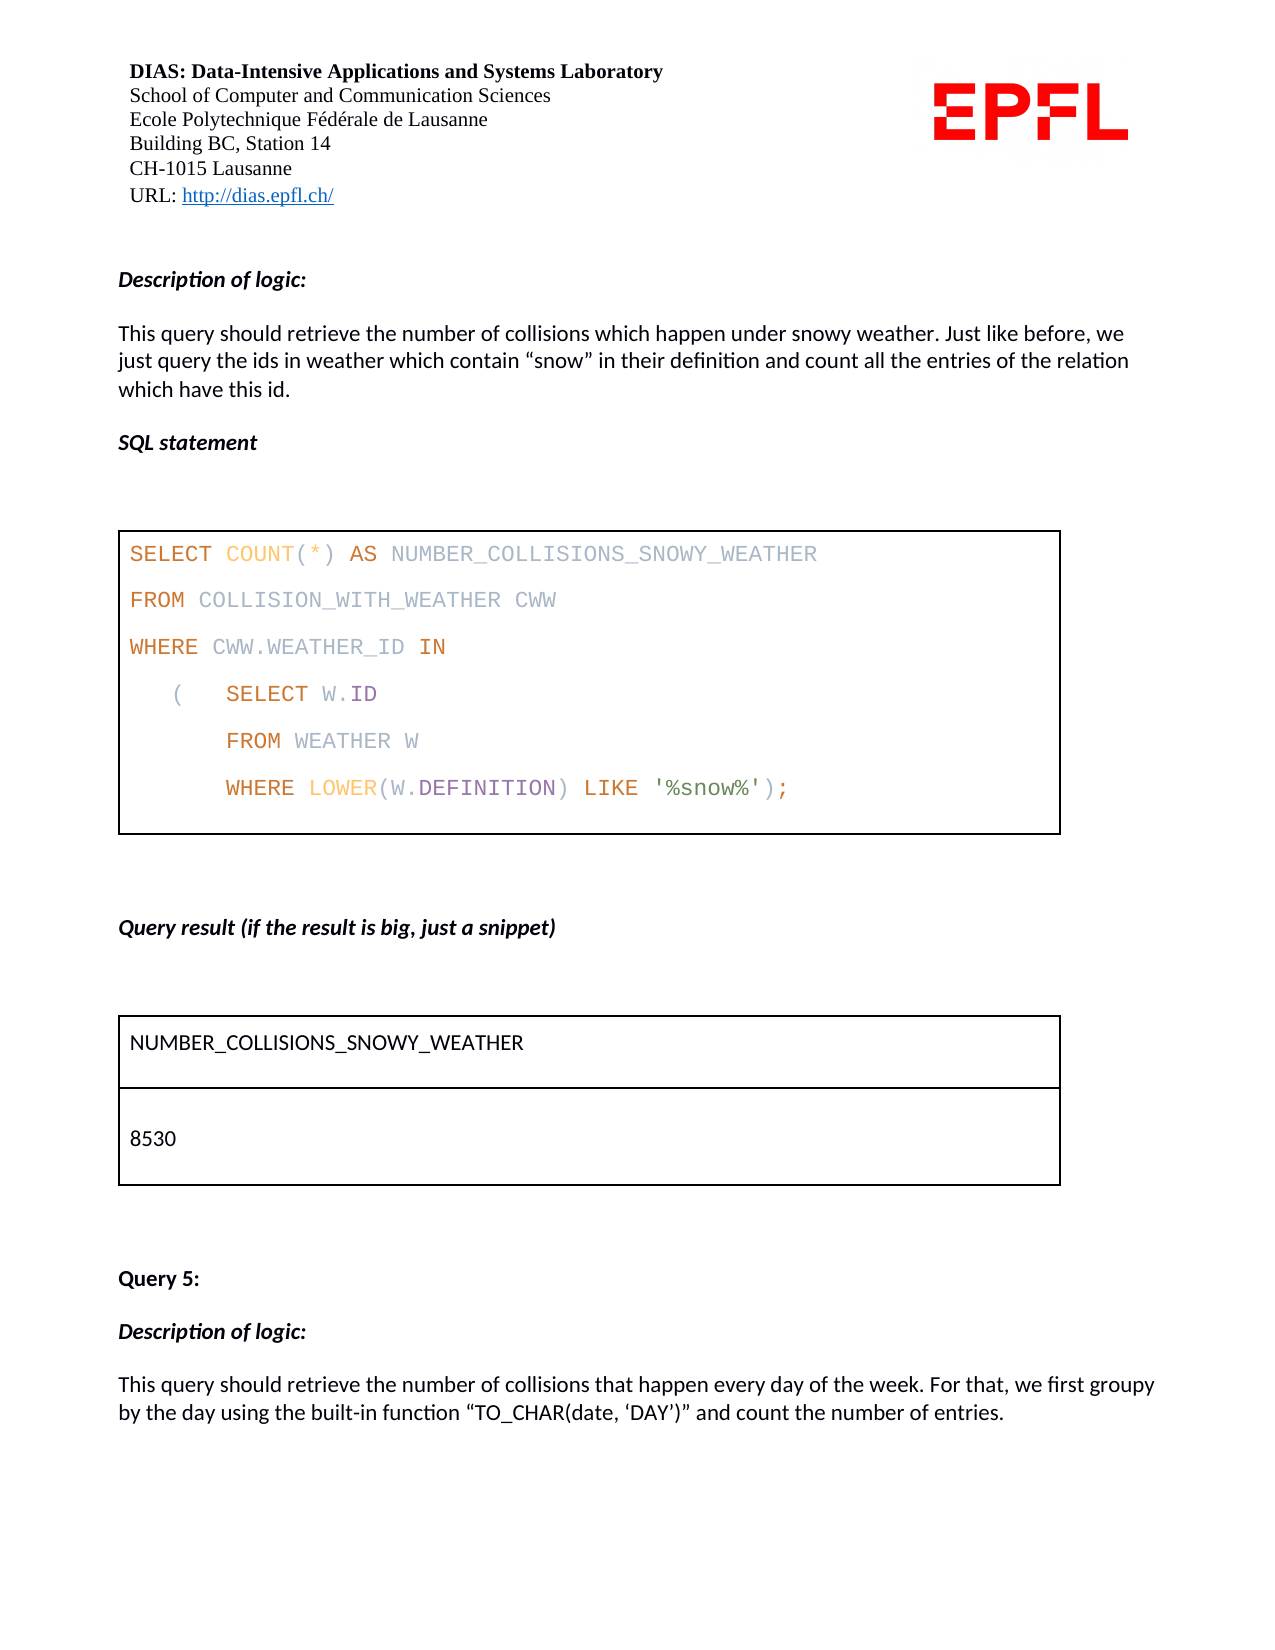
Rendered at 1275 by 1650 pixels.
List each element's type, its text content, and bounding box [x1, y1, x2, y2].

picture [910, 59, 1152, 164]
text This query should retrieve the number of collisions that happen every day of the week. For that, we first groupy by the day using the built-in function “TO_CHAR(date, ‘DAY’)” and count the number of entries. [118, 1370, 1157, 1426]
text Query result (if the result is big, just a snippet) [118, 913, 1157, 941]
text This query should retrieve the number of collisions which happen under snowy weather. Just like before, we just query the ids in weather which contain “snow” in their definition and count all the entries of the relation which have this id. [118, 319, 1157, 403]
text Description of logic: [118, 266, 1157, 294]
text Description of logic: [118, 1317, 1157, 1345]
table_cell 8530 [120, 1089, 1059, 1184]
table_header NUMBER_COLLISIONS_SNOWY_WEATHER [120, 1017, 1059, 1087]
table_header SELECT COUNT(*) AS NUMBER_COLLISIONS_SNOWY_WEATHER FROM COLLISION_WITH_WEATHER CWW WHERE CWW.WEATHER_ID IN ( SELECT W.ID FROM WEATHER W WHERE LOWER(W.DEFINITION) LIKE '%snow%'); [120, 532, 1059, 833]
text Query 5: [118, 1264, 1157, 1292]
text SQL statement [118, 428, 1157, 456]
